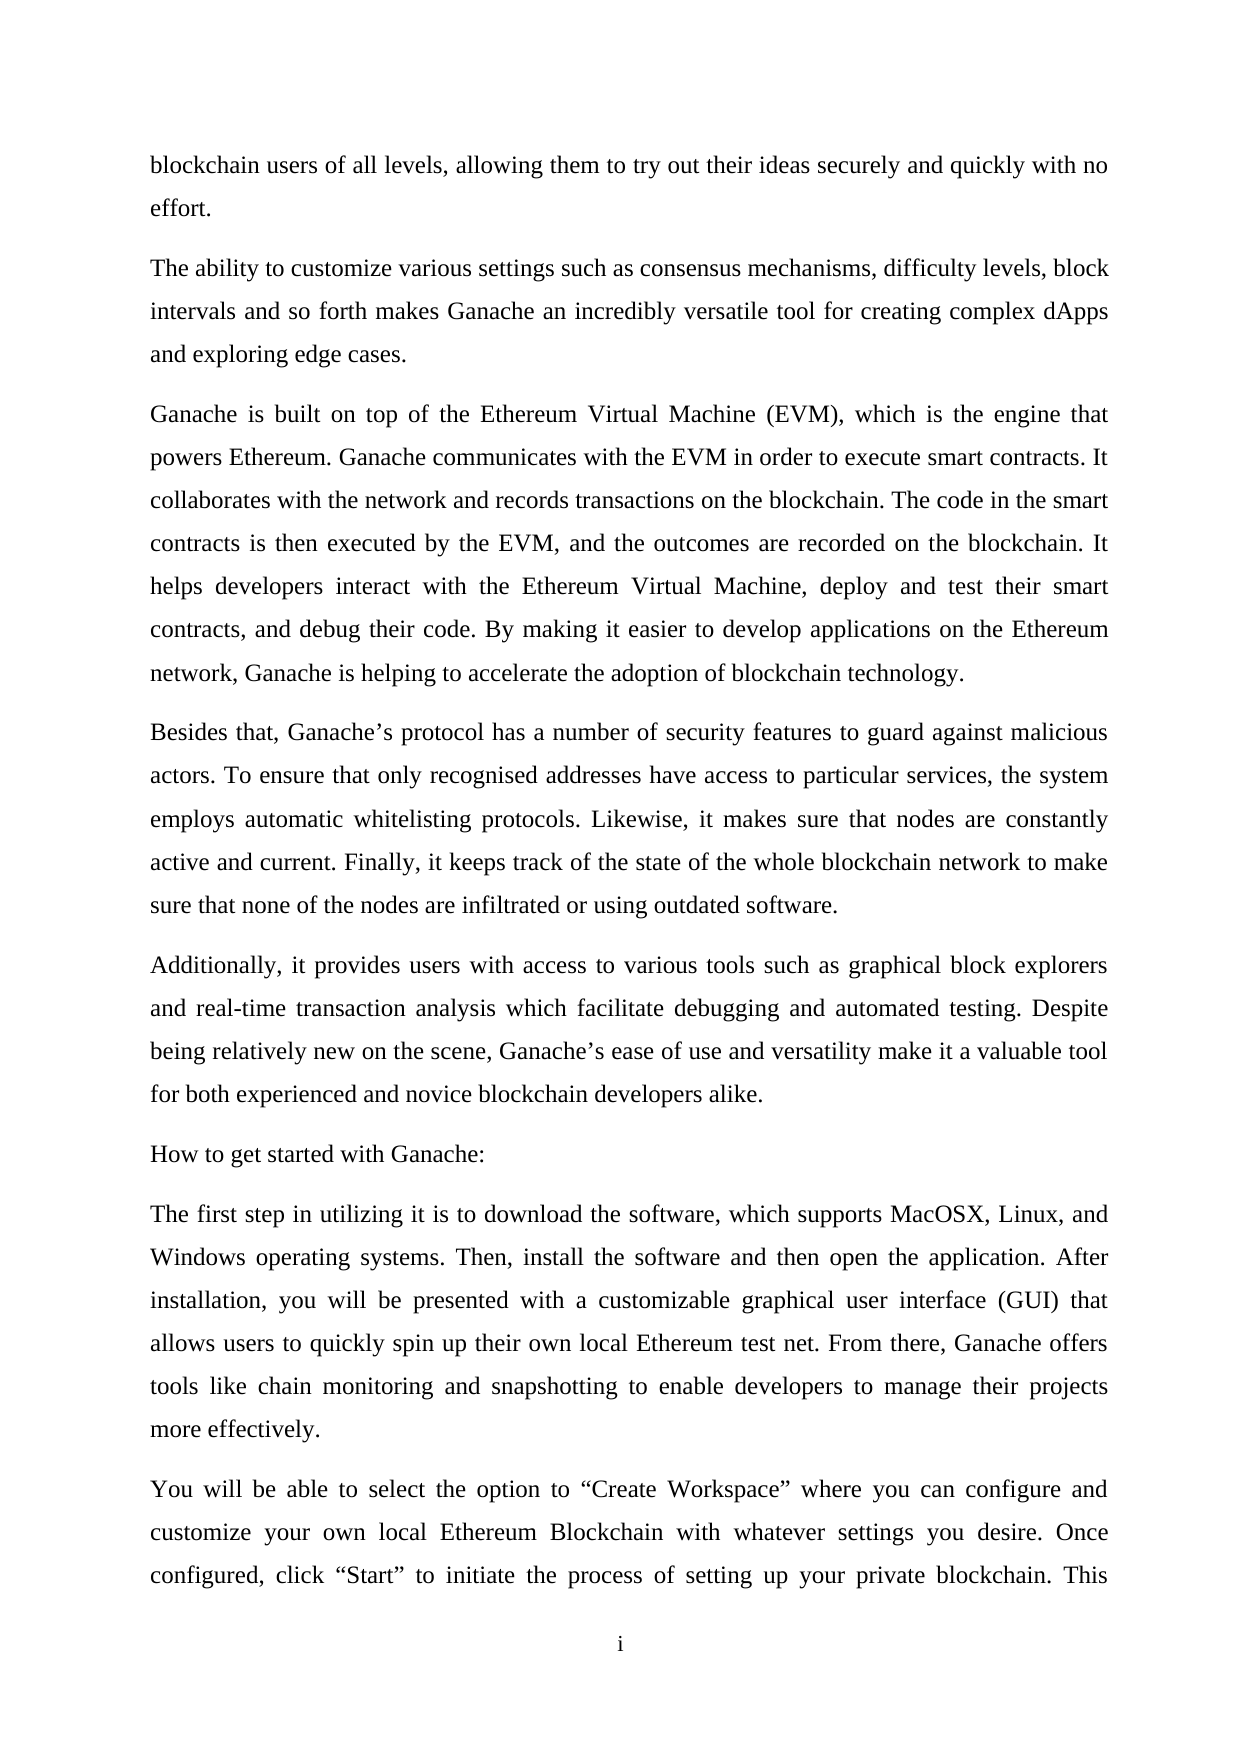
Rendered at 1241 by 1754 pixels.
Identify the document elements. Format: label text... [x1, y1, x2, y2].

text Besides that, Ganache’s protocol has a number of security features to guard against malicious actors. To ensure that only recognised addresses have access to particular services, the system employs automatic whitelisting protocols. Likewise, it makes sure that nodes are constantly active and current. Finally, it keeps track of the state of the whole blockchain network to make sure that none of the nodes are infiltrated or using outdated software. [150, 717, 1110, 919]
text The first step in utilizing it is to download the software, which supports MacOSX, Linux, and Windows operating systems. Then, install the software and then open the application. After installation, you will be presented with a customizable graphical user interface (GUI) that allows users to quickly spin up their own local Ethereum test net. From there, Ganache offers tools like chain monitoring and snapshotting to enable developers to manage their projects more effectively. [150, 1199, 1110, 1443]
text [150, 1474, 1110, 1589]
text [150, 150, 1110, 222]
text Additionally, it provides users with access to various tools such as graphical block explorers and real-time transaction analysis which facilitate debugging and automated testing. Despite being relatively new on the scene, Ganache’s ease of use and versatility make it a valuable tool for both experienced and novice blockchain developers alike. [150, 950, 1110, 1108]
text The ability to customize various settings such as consensus mechanisms, difficulty levels, block intervals and so forth makes Ganache an incredibly versatile tool for creating complex dApps and exploring edge cases. [150, 253, 1110, 368]
text Ganache is built on top of the Ethereum Virtual Machine (EVM), which is the engine that powers Ethereum. Ganache communicates with the EVM in order to execute smart contracts. It collaborates with the network and records transactions on the blockchain. The code in the smart contracts is then executed by the EVM, and the outcomes are recorded on the blockchain. It helps developers interact with the Ethereum Virtual Machine, deploy and test their smart contracts, and debug their code. By making it easier to develop applications on the Ethereum network, Ganache is helping to accelerate the adoption of blockchain technology. [150, 399, 1110, 686]
text How to get started with Ganache: [150, 1139, 1110, 1168]
